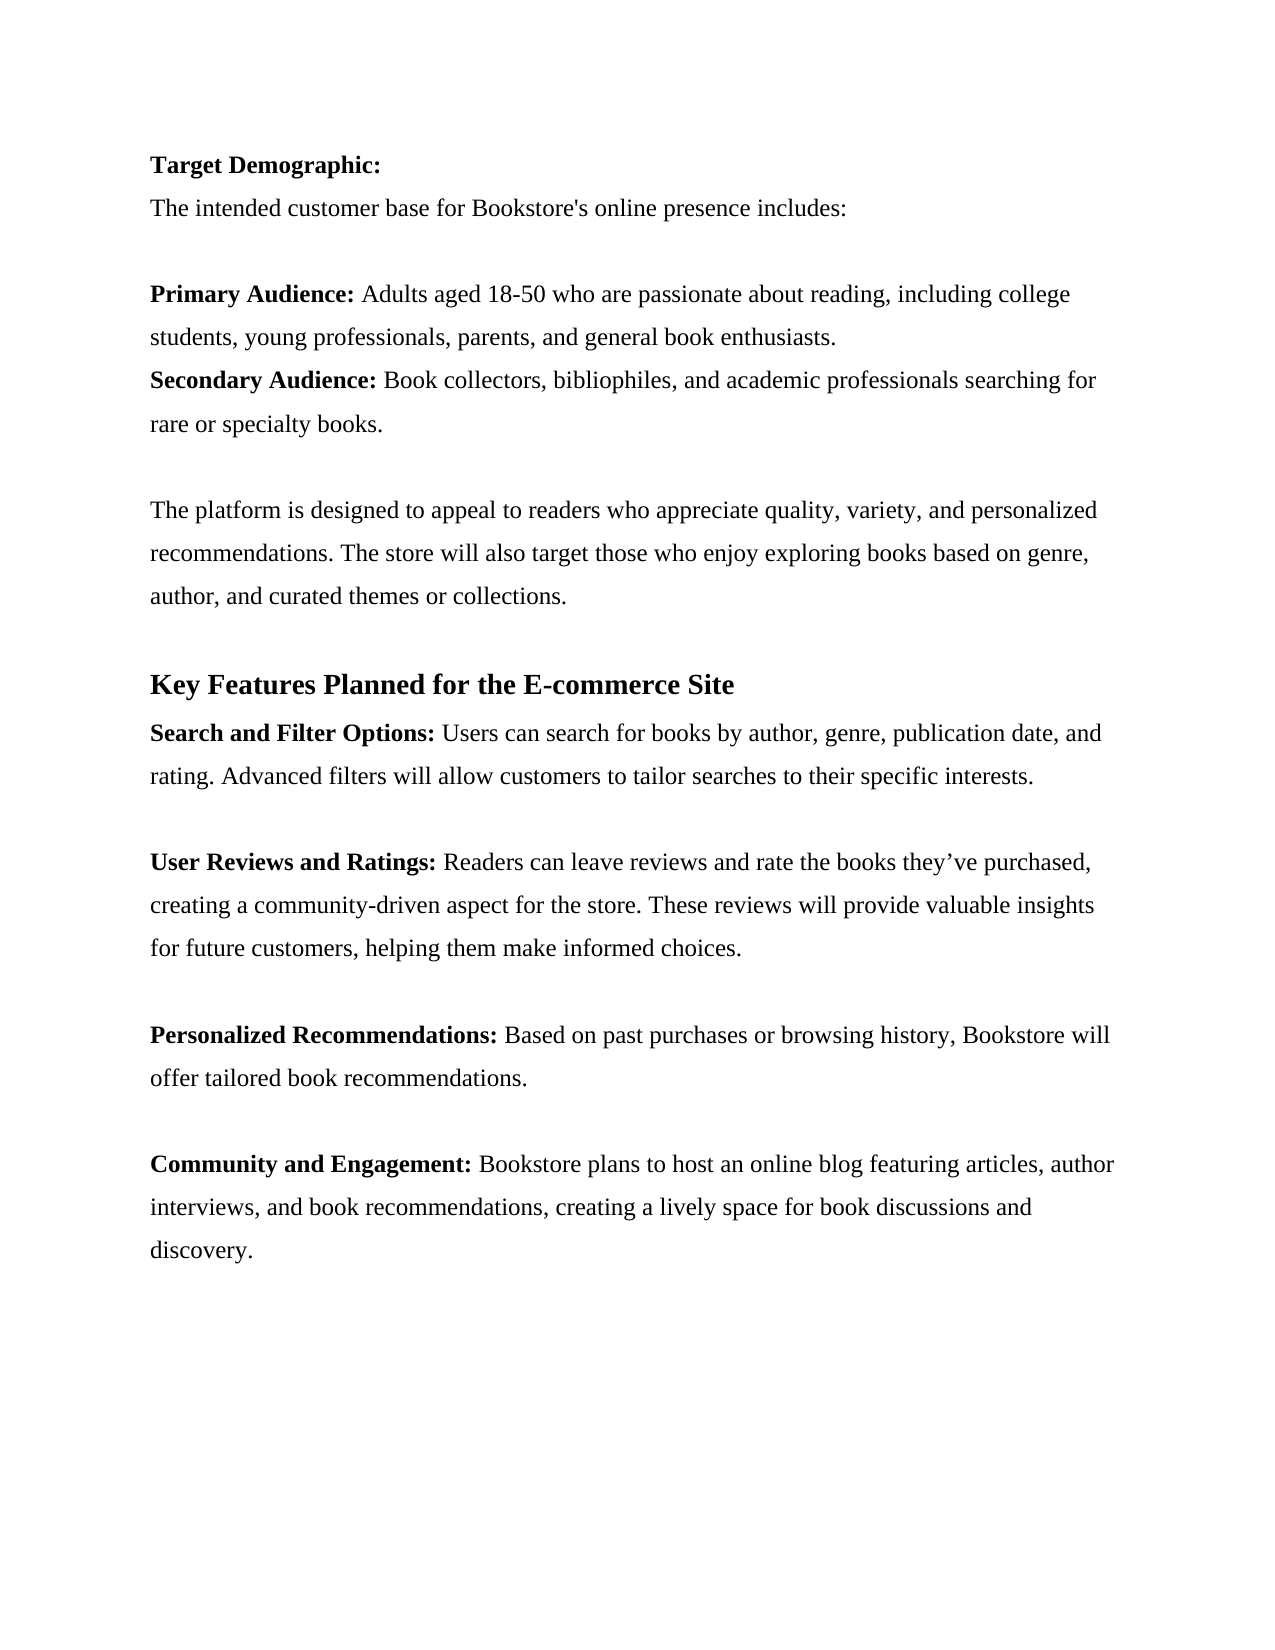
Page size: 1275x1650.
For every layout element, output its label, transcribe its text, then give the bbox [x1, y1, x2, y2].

text Community and Engagement: Bookstore plans to host an online blog featuring articles, author interviews, and book recommendations, creating a lively space for book discussions and discovery. [150, 1149, 1125, 1264]
text User Reviews and Ratings: Readers can leave reviews and rate the books they’ve purchased, creating a community-driven aspect for the store. These reviews will provide valuable insights for future customers, helping them make informed choices. [150, 847, 1125, 962]
text The intended customer base for Bookstore's online presence includes: [150, 193, 1125, 222]
text Key Features Planned for the E-commerce Site [150, 667, 1125, 701]
text The platform is designed to appeal to readers who appreciate quality, variety, and personalized recommendations. The store will also target those who enjoy exploring books based on genre, author, and curated themes or collections. [150, 495, 1125, 610]
text Personalized Recommendations: Based on past purchases or browsing history, Bookstore will offer tailored book recommendations. [150, 1020, 1125, 1092]
text Target Demographic: [150, 150, 1125, 179]
text Search and Filter Options: Users can search for books by author, genre, publication date, and rating. Advanced filters will allow customers to tailor searches to their specific interests. [150, 718, 1125, 790]
text Primary Audience: Adults aged 18-50 who are passionate about reading, including college students, young professionals, parents, and general book enthusiasts. [150, 279, 1125, 351]
text Secondary Audience: Book collectors, bibliophiles, and academic professionals searching for rare or specialty books. [150, 366, 1125, 437]
